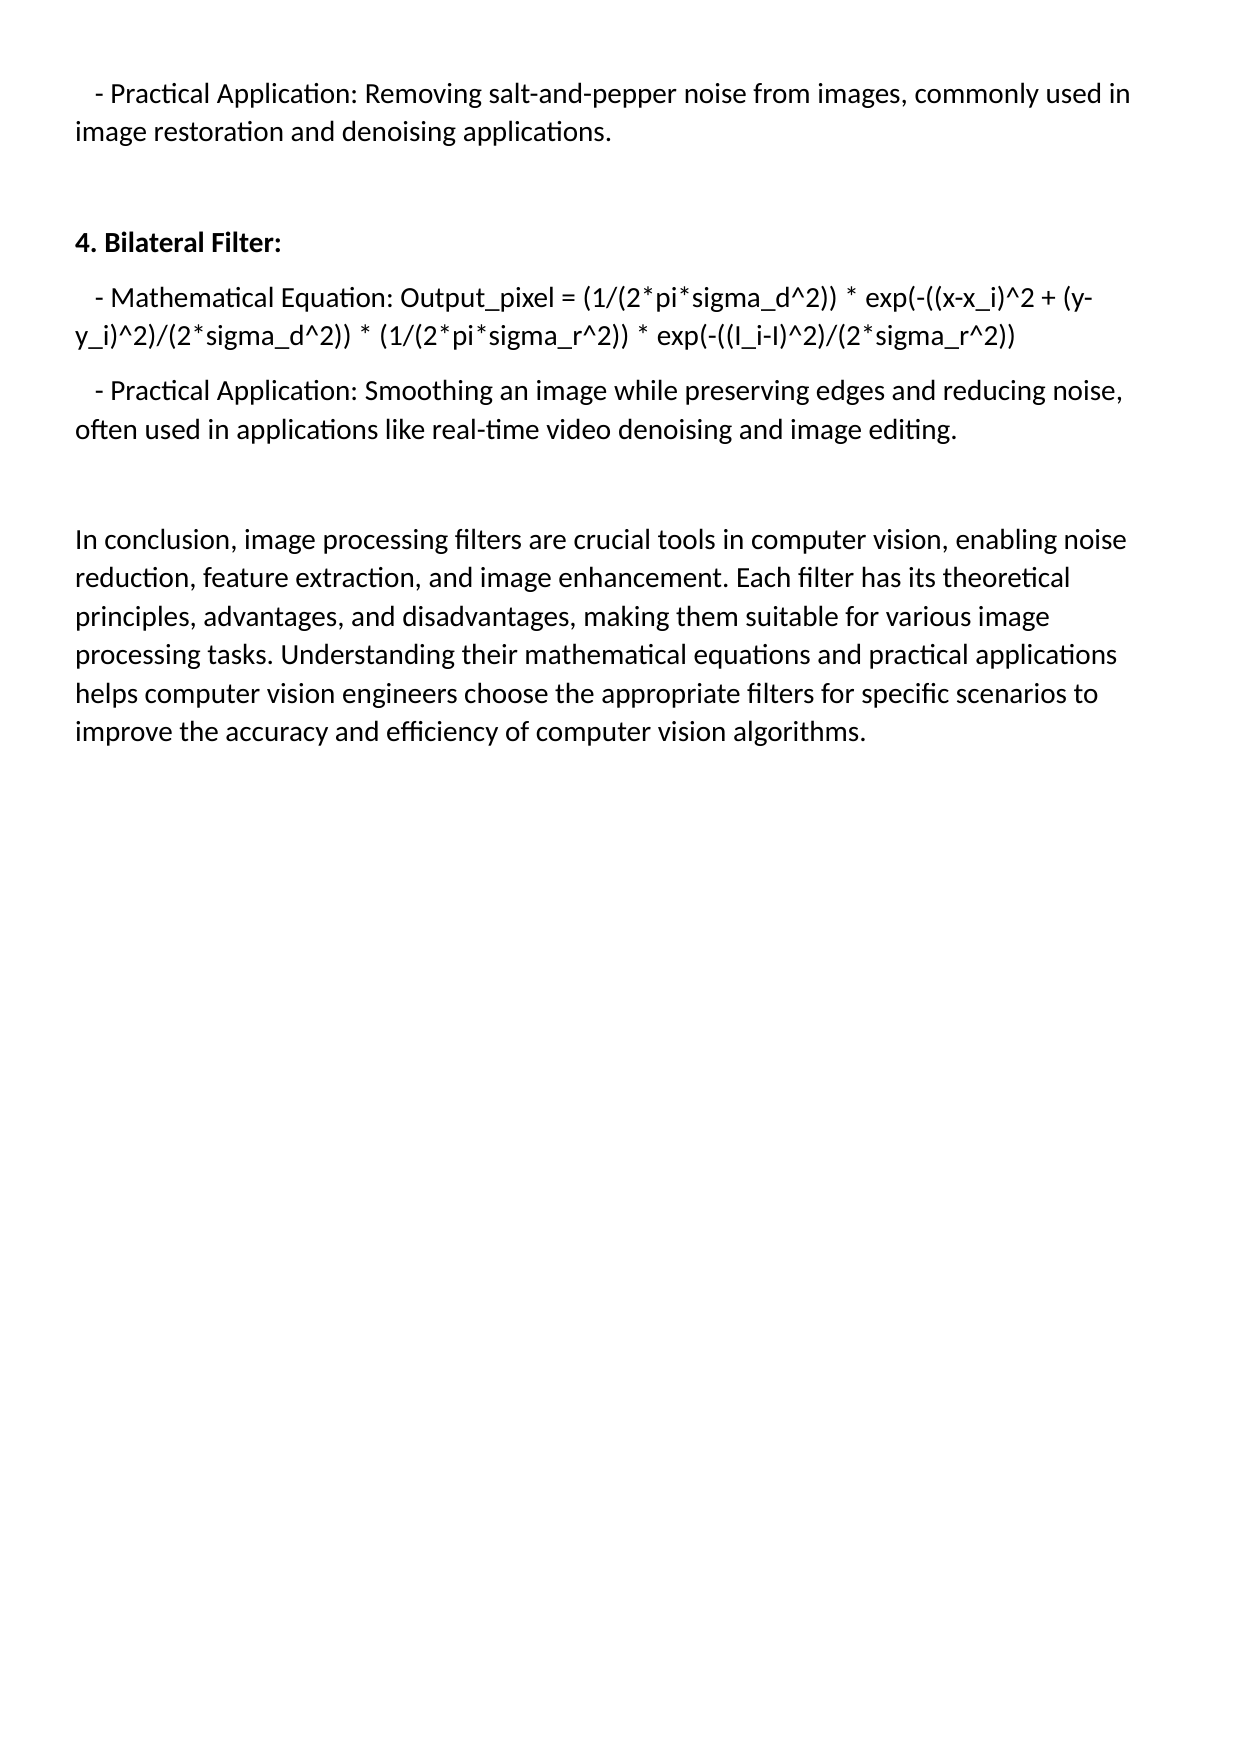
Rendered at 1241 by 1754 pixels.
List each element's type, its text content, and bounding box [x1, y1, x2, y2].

text 4. Bilateral Filter: [75, 224, 1165, 259]
text - Practical Application: Removing salt-and-pepper noise from images, commonly used in image restoration and denoising applications. [75, 75, 1165, 149]
text - Practical Application: Smoothing an image while preserving edges and reducing noise, often used in applications like real-time video denoising and image editing. [75, 372, 1165, 446]
text In conclusion, image processing filters are crucial tools in computer vision, enabling noise reduction, feature extraction, and image enhancement. Each filter has its theoretical principles, advantages, and disadvantages, making them suitable for various image processing tasks. Understanding their mathematical equations and practical applications helps computer vision engineers choose the appropriate filters for specific scenarios to improve the accuracy and efficiency of computer vision algorithms. [75, 521, 1165, 749]
text - Mathematical Equation: Output_pixel = (1/(2*pi*sigma_d^2)) * exp(-((x-x_i)^2 + (y-y_i)^2)/(2*sigma_d^2)) * (1/(2*pi*sigma_r^2)) * exp(-((I_i-I)^2)/(2*sigma_r^2)) [75, 279, 1165, 353]
